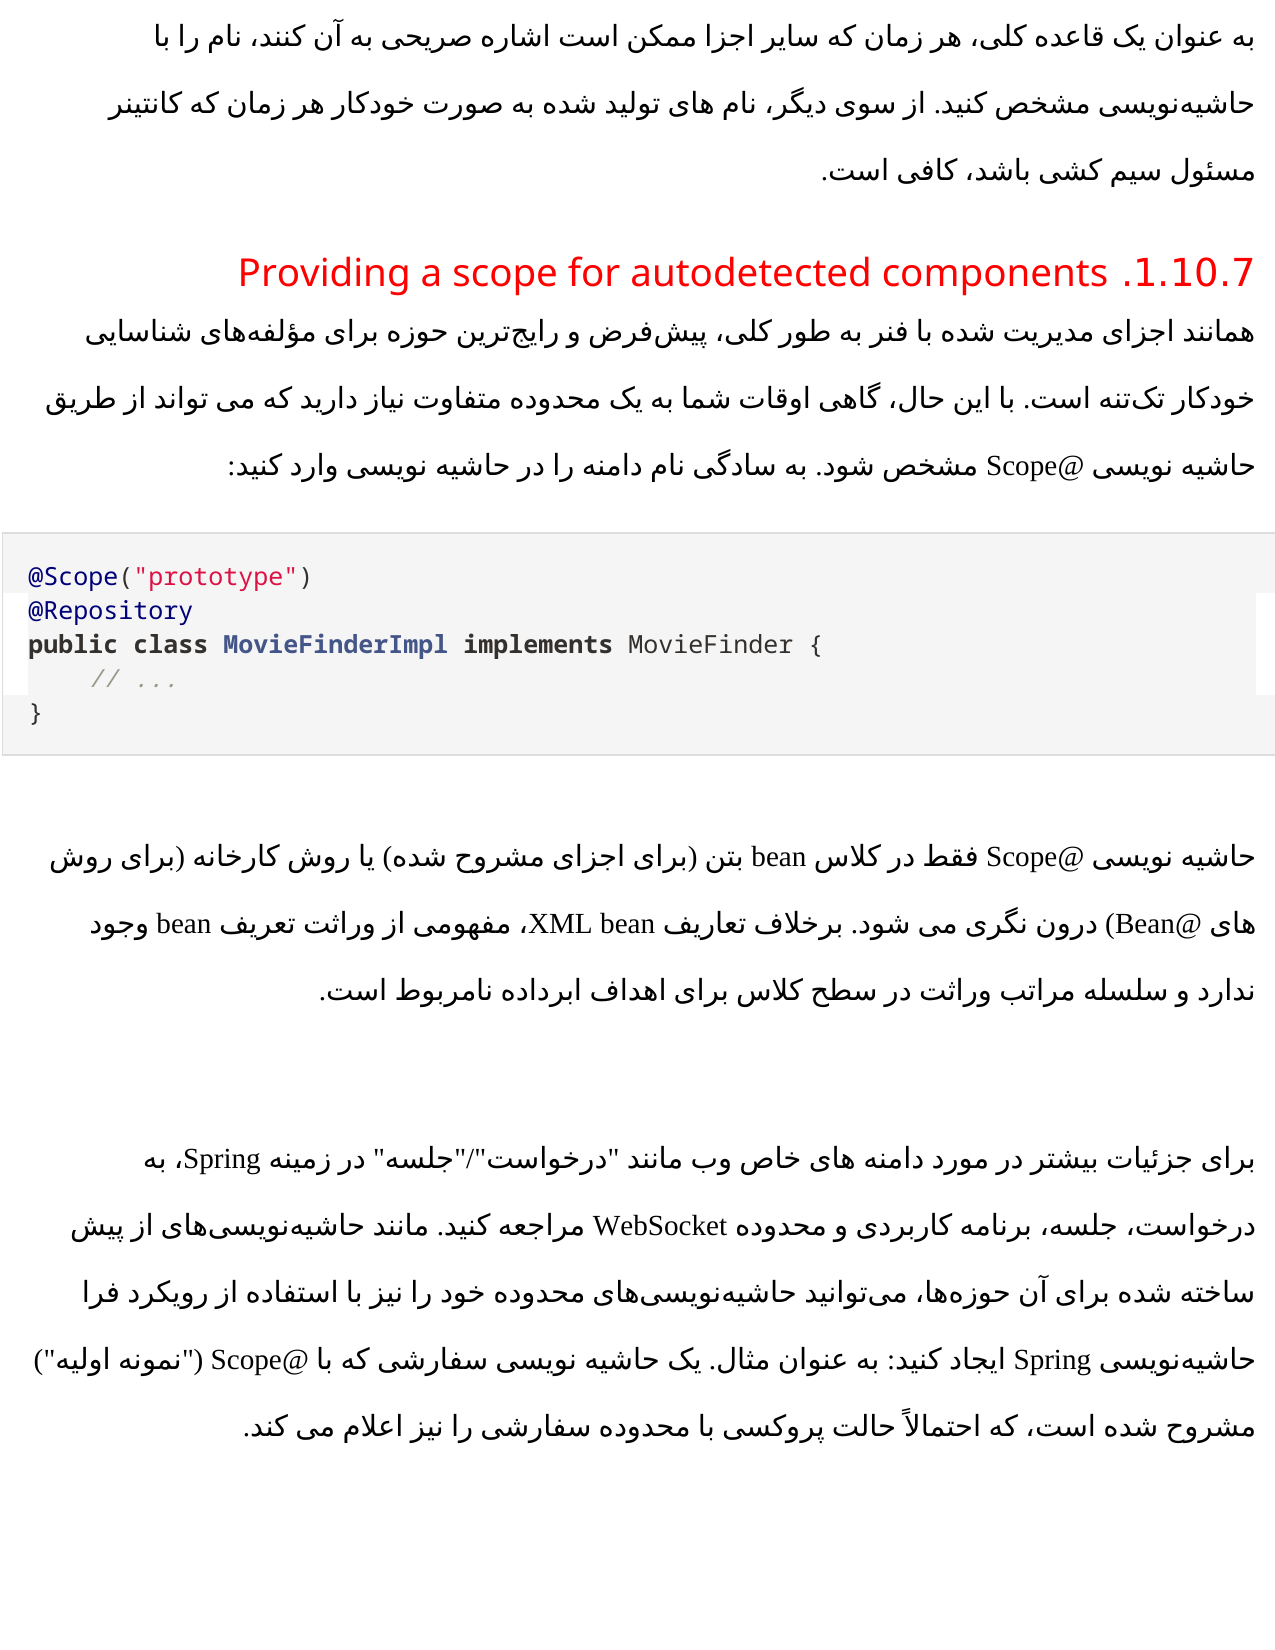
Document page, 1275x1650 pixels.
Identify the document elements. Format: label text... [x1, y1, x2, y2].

text @Repository [28, 593, 1256, 627]
text حاشیه نویسی @Scope فقط در کلاس bean بتن (برای اجزای مشروح شده) یا روش کارخانه (برای روش های @Bean) درون نگری می شود. برخلاف تعاریف XML bean، مفهومی از وراثت تعریف bean وجود ندارد و سلسله مراتب وراثت در سطح کلاس برای اهداف ابرداده نامربوط است. [28, 839, 1256, 1007]
text @Scope("prototype") [3, 534, 1275, 593]
text } [3, 668, 1275, 754]
subtitle 1.10.7. Providing a scope for autodetected components [28, 245, 1256, 297]
text برای جزئیات بیشتر در مورد دامنه های خاص وب مانند "درخواست"/"جلسه" در زمینه Spring، به درخواست، جلسه، برنامه کاربردی و محدوده WebSocket مراجعه کنید. مانند حاشیه‌نویسی‌های از پیش ساخته شده برای آن حوزه‌ها، می‌توانید حاشیه‌نویسی‌های محدوده خود را نیز با استفاده از رویکرد فرا حاشیه‌نویسی Spring ایجاد کنید: به عنوان مثال. یک حاشیه نویسی سفارشی که با @Scope ("نمونه اولیه") مشروح شده است، که احتمالاً حالت پروکسی با محدوده سفارشی را نیز اعلام می کند. [28, 1141, 1256, 1443]
text همانند اجزای مدیریت شده با فنر به طور کلی، پیش‌فرض و رایج‌ترین حوزه برای مؤلفه‌های شناسایی خودکار تک‌تنه است. با این حال، گاهی اوقات شما به یک محدوده متفاوت نیاز دارید که می تواند از طریق حاشیه نویسی @Scope مشخص شود. به سادگی نام دامنه را در حاشیه نویسی وارد کنید: [28, 314, 1256, 482]
text به عنوان یک قاعده کلی، هر زمان که سایر اجزا ممکن است اشاره صریحی به آن کنند، نام را با حاشیه‌نویسی مشخص کنید. از سوی دیگر، نام های تولید شده به صورت خودکار هر زمان که کانتینر مسئول سیم کشی باشد، کافی است. [28, 19, 1256, 186]
text public class MovieFinderImpl implements MovieFinder { [28, 627, 1256, 661]
